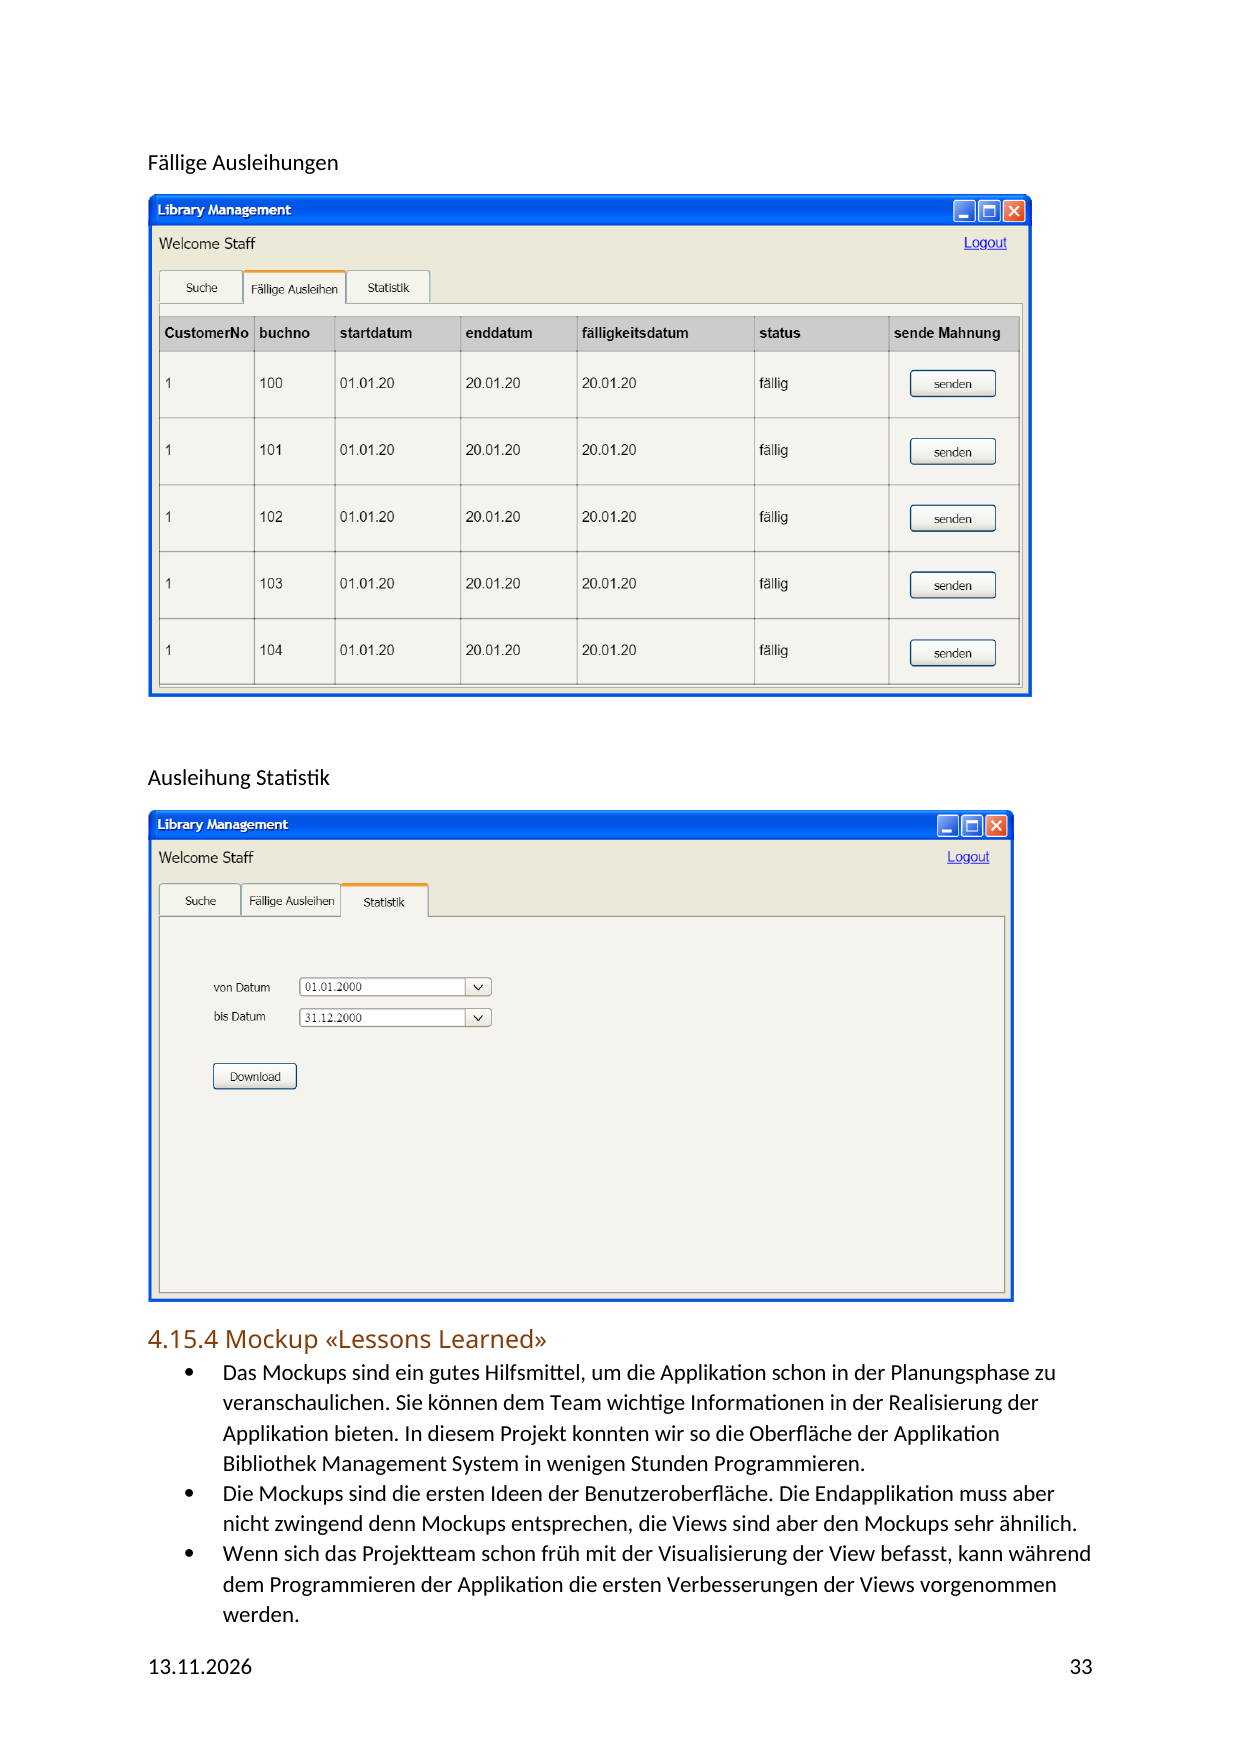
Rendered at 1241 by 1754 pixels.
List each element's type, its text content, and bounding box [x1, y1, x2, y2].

text Ausleihung Statistik [148, 763, 1093, 791]
text Fällige Ausleihungen [148, 148, 1093, 176]
picture [147, 810, 1015, 1303]
list Das Mockups sind ein gutes Hilfsmittel, um die Applikation schon in der Planungsphase zu veranschaulichen. Sie können dem Team wichtige Informationen in der Realisierung der Applikation bieten. In diesem Projekt konnten wir so die Oberfläche der Applikation Bibliothek Management System in wenigen Stunden Programmieren. [185, 1358, 1093, 1477]
list Die Mockups sind die ersten Ideen der Benutzeroberfläche. Die Endapplikation muss aber nicht zwingend denn Mockups entsprechen, die Views sind aber den Mockups sehr ähnilich. [185, 1479, 1093, 1537]
picture [147, 194, 1033, 698]
subtitle 4.15.4 Mockup «Lessons Learned» [148, 1321, 1093, 1356]
list Wenn sich das Projektteam schon früh mit der Visualisierung der View befasst, kann während dem Programmieren der Applikation die ersten Verbesserungen der Views vorgenommen werden. [185, 1539, 1093, 1628]
